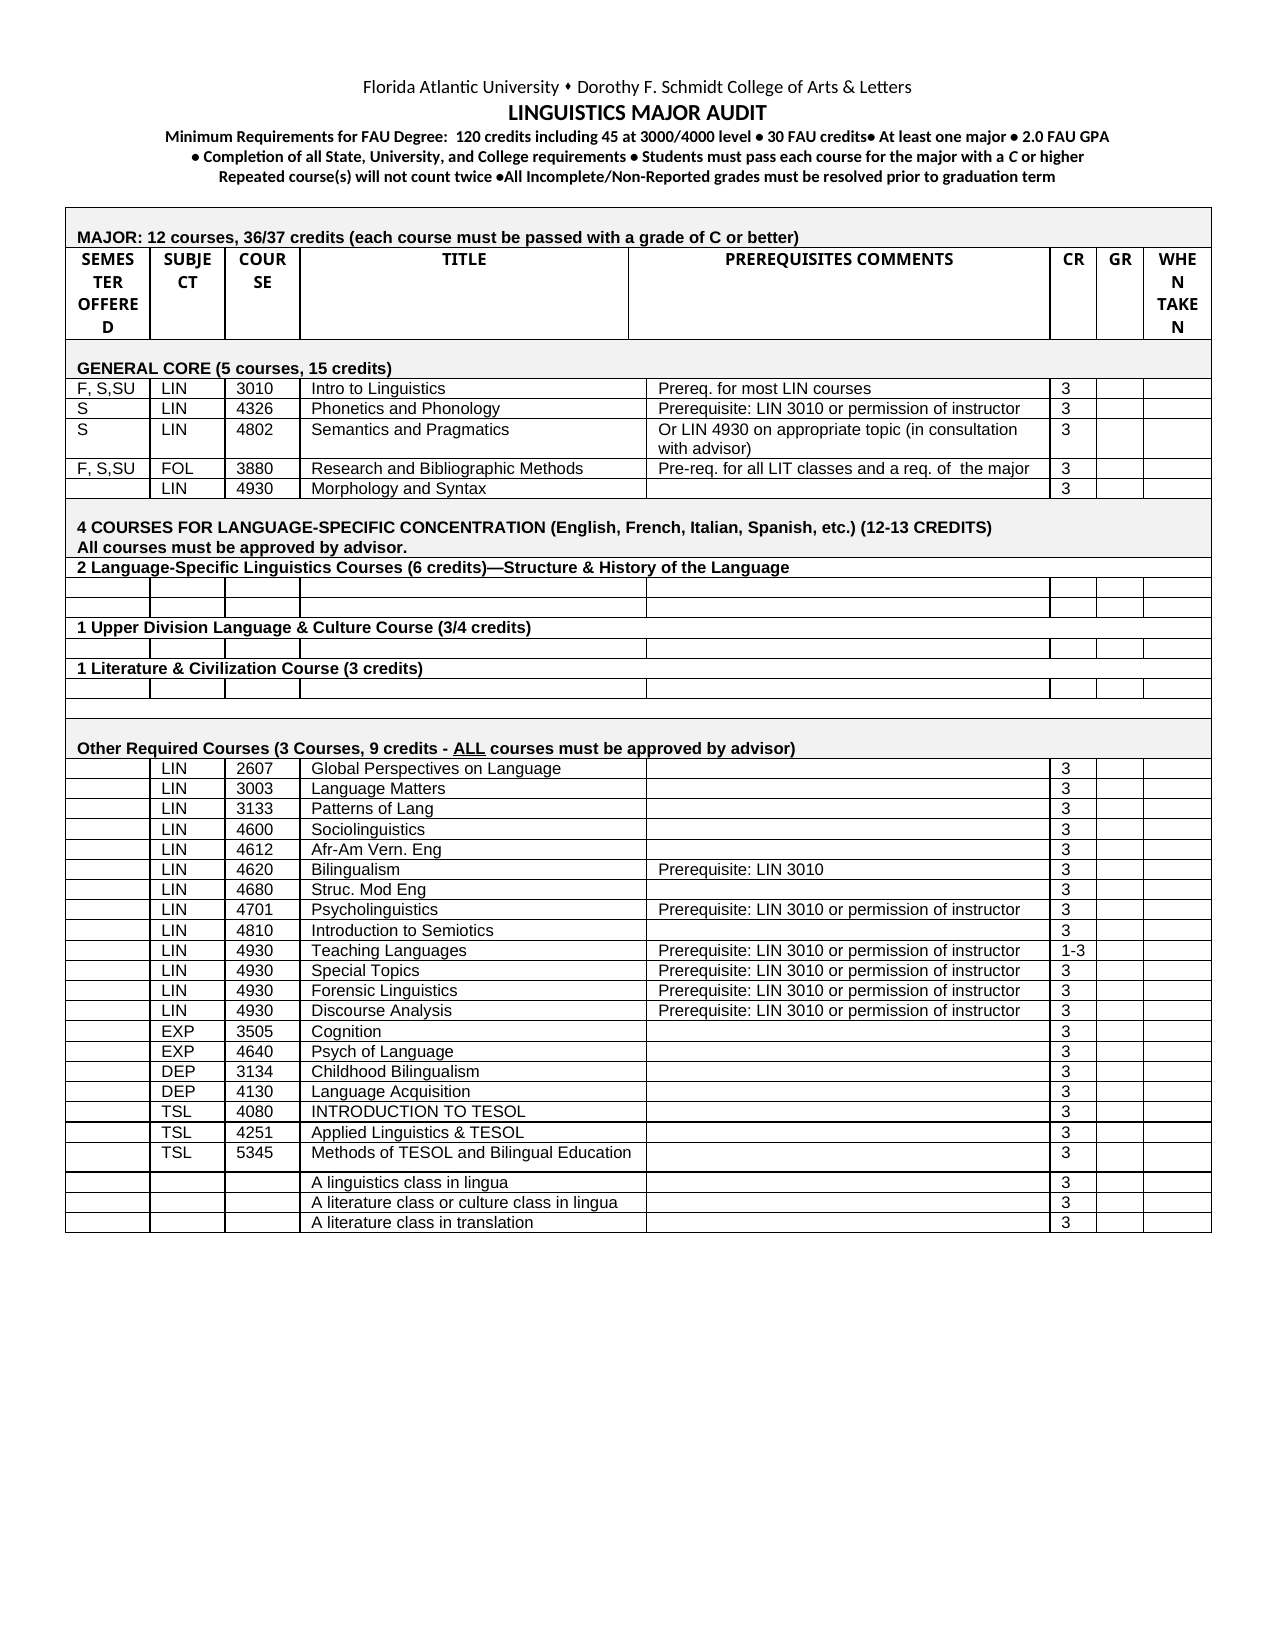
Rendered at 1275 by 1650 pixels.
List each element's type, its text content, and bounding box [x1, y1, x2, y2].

table_cell [1144, 860, 1211, 879]
table_cell 4640 [226, 1042, 299, 1061]
table_cell [66, 598, 149, 617]
table_cell [1097, 779, 1143, 798]
table_cell [1097, 578, 1143, 597]
table_cell Semantics and Pragmatics [301, 419, 646, 458]
table_cell [66, 759, 149, 778]
table_cell [1097, 598, 1143, 617]
table_cell [647, 880, 1049, 899]
table_cell Afr-Am Vern. Eng [301, 840, 646, 859]
table_cell 3 [1051, 981, 1096, 1000]
table_cell 5345 [226, 1143, 299, 1171]
table_cell [1144, 1102, 1211, 1121]
table_cell DEP [151, 1062, 224, 1081]
table_cell 3 [1051, 840, 1096, 859]
table_cell TSL [151, 1143, 224, 1171]
table_cell Global Perspectives on Language [301, 759, 646, 778]
table_cell [1144, 961, 1211, 980]
table_cell 3 [1051, 799, 1096, 818]
table_cell [647, 598, 1049, 617]
table_cell [301, 578, 646, 597]
table_cell [1097, 639, 1143, 658]
table_cell [1097, 880, 1143, 899]
table_cell LIN [151, 941, 224, 960]
table_cell [151, 1213, 224, 1232]
table_cell [1144, 459, 1211, 478]
table_cell 4326 [226, 399, 299, 418]
table_cell [1144, 578, 1211, 597]
table_cell [66, 1143, 149, 1171]
table_cell 3880 [226, 459, 299, 478]
table_cell LIN [151, 840, 224, 859]
table_cell [66, 1062, 149, 1081]
table_cell 3 [1051, 1001, 1096, 1020]
table_cell Psych of Language [301, 1042, 646, 1061]
table_cell 3 [1051, 759, 1096, 778]
table_cell [1097, 759, 1143, 778]
table_cell [1144, 1042, 1211, 1061]
table_cell 4701 [226, 900, 299, 919]
table_cell [1097, 961, 1143, 980]
table_cell [66, 578, 149, 597]
table_cell [1097, 840, 1143, 859]
table_header MAJOR: 12 courses, 36/37 credits (each course must be passed with a grade of C or better) [66, 208, 1211, 247]
table_cell Struc. Mod Eng [301, 880, 646, 899]
table_cell [66, 1021, 149, 1041]
table_cell 4930 [226, 941, 299, 960]
table_cell [226, 639, 299, 658]
table_cell [1097, 459, 1143, 478]
table_cell S [66, 419, 149, 458]
table_cell [1097, 860, 1143, 879]
table_cell [647, 1173, 1049, 1192]
table_cell Discourse Analysis [301, 1001, 646, 1020]
table_cell [66, 1123, 149, 1142]
table_cell [66, 699, 1211, 718]
table_cell INTRODUCTION TO TESOL [301, 1102, 646, 1121]
table_cell [66, 961, 149, 980]
table_cell 3505 [226, 1021, 299, 1041]
table_cell 3 [1051, 459, 1096, 478]
table_cell 1-3 [1051, 941, 1096, 960]
table_cell [1144, 759, 1211, 778]
text Minimum Requirements for FAU Degree: 120 credits including 45 at 3000/4000 level • 30 FAU credits• At least one major • 2.0 FAU GPA [75, 126, 1200, 146]
table_cell 3 [1051, 900, 1096, 919]
table_cell Forensic Linguistics [301, 981, 646, 1000]
table_cell 4802 [226, 419, 299, 458]
table_cell [151, 1173, 224, 1192]
table_cell [1144, 598, 1211, 617]
table_cell [1144, 819, 1211, 838]
table_cell [1097, 399, 1143, 418]
table_cell [1097, 419, 1143, 458]
table_cell [1144, 1082, 1211, 1101]
table_cell [647, 479, 1049, 498]
table_cell Prerequisite: LIN 3010 or permission of instructor [647, 981, 1049, 1000]
table_cell 4080 [226, 1102, 299, 1121]
table_cell 3 [1051, 419, 1096, 458]
table_cell LIN [151, 799, 224, 818]
table_cell [1144, 379, 1211, 398]
table_cell [1144, 399, 1211, 418]
table_cell Morphology and Syntax [301, 479, 646, 498]
table_cell DEP [151, 1082, 224, 1101]
table_cell [66, 819, 149, 838]
table_cell Prerequisite: LIN 3010 or permission of instructor [647, 961, 1049, 980]
table_cell [1144, 941, 1211, 960]
text Florida Atlantic University Dorothy F. Schmidt College of Arts & Letters [75, 75, 1200, 98]
table_cell F, S,SU [66, 379, 149, 398]
table_cell 3 [1051, 779, 1096, 798]
table_cell [1097, 1193, 1143, 1212]
table_cell [1097, 479, 1143, 498]
table_cell LIN [151, 779, 224, 798]
table_cell [66, 1213, 149, 1232]
table_cell Intro to Linguistics [301, 379, 646, 398]
table_cell Research and Bibliographic Methods [301, 459, 646, 478]
table_cell [1051, 639, 1096, 658]
table_cell [151, 598, 224, 617]
table_cell [1144, 880, 1211, 899]
table_cell [66, 900, 149, 919]
table_cell [1144, 920, 1211, 939]
table_cell Introduction to Semiotics [301, 920, 646, 939]
table_cell [1097, 920, 1143, 939]
table_cell [647, 578, 1049, 597]
table_cell [66, 880, 149, 899]
table_cell LIN [151, 479, 224, 498]
table_cell [1144, 1123, 1211, 1142]
table_cell [66, 840, 149, 859]
table_cell [226, 578, 299, 597]
table_cell Childhood Bilingualism [301, 1062, 646, 1081]
table_cell Prerequisite: LIN 3010 [647, 860, 1049, 879]
table_cell LIN [151, 961, 224, 980]
table_cell EXP [151, 1021, 224, 1041]
table_cell [647, 840, 1049, 859]
table_cell Prerequisite: LIN 3010 or permission of instructor [647, 900, 1049, 919]
table_cell 3 [1051, 961, 1096, 980]
table_cell LIN [151, 880, 224, 899]
table_cell Prerequisite: LIN 3010 or permission of instructor [647, 941, 1049, 960]
table_cell [1051, 598, 1096, 617]
table_cell 3 [1051, 1213, 1096, 1232]
table_cell [151, 639, 224, 658]
table_cell LIN [151, 819, 224, 838]
table_cell 4600 [226, 819, 299, 838]
table_cell [1097, 1173, 1143, 1192]
table_cell SUBJECT [151, 248, 224, 338]
table_cell [647, 1193, 1049, 1212]
table_cell Prerequisite: LIN 3010 or permission of instructor [647, 1001, 1049, 1020]
table_cell 3003 [226, 779, 299, 798]
table_cell [1144, 1143, 1211, 1171]
table_cell [1144, 779, 1211, 798]
table_cell [66, 1042, 149, 1061]
table_cell Or LIN 4930 on appropriate topic (in consultation with advisor) [647, 419, 1049, 458]
table_cell [151, 578, 224, 597]
table_cell [1144, 679, 1211, 698]
table_cell [1144, 639, 1211, 658]
table_cell TITLE [301, 248, 628, 338]
table_cell [301, 639, 646, 658]
table_cell 3 [1051, 819, 1096, 838]
table_cell [1144, 419, 1211, 458]
table_cell 3 [1051, 1082, 1096, 1101]
table_cell 3134 [226, 1062, 299, 1081]
table_cell 4930 [226, 1001, 299, 1020]
table_cell Prerequisite: LIN 3010 or permission of instructor [647, 399, 1049, 418]
table_cell 3 [1051, 880, 1096, 899]
table_cell [66, 1082, 149, 1101]
table_cell 4680 [226, 880, 299, 899]
table_cell [226, 1213, 299, 1232]
table_cell 3133 [226, 799, 299, 818]
table_cell [647, 1082, 1049, 1101]
table_cell [66, 679, 149, 698]
table_cell [1097, 1042, 1143, 1061]
table_cell Prereq. for most LIN courses [647, 379, 1049, 398]
table_cell Patterns of Lang [301, 799, 646, 818]
table_cell [647, 1143, 1049, 1171]
table_cell [1097, 900, 1143, 919]
table_cell LIN [151, 860, 224, 879]
table_cell [647, 1062, 1049, 1081]
table_cell A literature class or culture class in lingua [301, 1193, 646, 1212]
table_cell 3010 [226, 379, 299, 398]
table_cell 3 [1051, 1102, 1096, 1121]
table_cell [647, 679, 1049, 698]
table_cell Applied Linguistics & TESOL [301, 1123, 646, 1142]
table_cell [1097, 1213, 1143, 1232]
table_cell [1144, 479, 1211, 498]
table_cell S [66, 399, 149, 418]
table_cell [647, 1123, 1049, 1142]
table_cell LIN [151, 900, 224, 919]
table_cell 3 [1051, 1062, 1096, 1081]
table_cell 3 [1051, 399, 1096, 418]
table_cell [66, 1193, 149, 1212]
table_cell 3 [1051, 1123, 1096, 1142]
table_cell [1144, 1021, 1211, 1041]
table_cell [1097, 1001, 1143, 1020]
table_cell LIN [151, 759, 224, 778]
table_cell LIN [151, 981, 224, 1000]
table_cell [226, 1173, 299, 1192]
table_cell 3 [1051, 1143, 1096, 1171]
text Repeated course(s) will not count twice •All Incomplete/Non-Reported grades must be resolved prior to graduation term [75, 167, 1200, 187]
table_cell [1097, 1143, 1143, 1171]
table_cell 4251 [226, 1123, 299, 1142]
table_cell [1051, 578, 1096, 597]
table_cell PREREQUISITES COMMENTS [629, 248, 1049, 338]
table_cell [647, 1021, 1049, 1041]
table_cell COURSE [226, 248, 299, 338]
table_cell [1097, 799, 1143, 818]
table_cell LIN [151, 1001, 224, 1020]
table_cell [66, 639, 149, 658]
table_cell [1144, 1193, 1211, 1212]
table_cell 3 [1051, 379, 1096, 398]
table_cell Special Topics [301, 961, 646, 980]
table_cell [1144, 1213, 1211, 1232]
table_cell 4130 [226, 1082, 299, 1101]
table_cell [1097, 1102, 1143, 1121]
text • Completion of all State, University, and College requirements • Students must pass each course for the major with a C or higher [75, 146, 1200, 167]
table_cell 2607 [226, 759, 299, 778]
table_cell [151, 1193, 224, 1212]
table_cell [301, 679, 646, 698]
table_cell Phonetics and Phonology [301, 399, 646, 418]
table_cell [66, 779, 149, 798]
table_cell 4810 [226, 920, 299, 939]
table_cell [66, 1001, 149, 1020]
table_cell LIN [151, 399, 224, 418]
table_cell 4620 [226, 860, 299, 879]
table_cell TSL [151, 1102, 224, 1121]
table_cell 3 [1051, 479, 1096, 498]
table_cell [647, 819, 1049, 838]
table_cell Pre-req. for all LIT classes and a req. of the major [647, 459, 1049, 478]
table_cell [647, 779, 1049, 798]
table_cell [647, 1042, 1049, 1061]
table_cell 3 [1051, 860, 1096, 879]
table_cell Cognition [301, 1021, 646, 1041]
table_cell [66, 799, 149, 818]
table_cell [1097, 1082, 1143, 1101]
table_cell Sociolinguistics [301, 819, 646, 838]
table_cell [1144, 799, 1211, 818]
table_cell GR [1097, 248, 1143, 338]
table_cell LIN [151, 920, 224, 939]
table_cell GENERAL CORE (5 courses, 15 credits) [66, 340, 1211, 378]
table_cell [1144, 1001, 1211, 1020]
table_cell [1051, 679, 1096, 698]
table_cell [66, 981, 149, 1000]
table_cell [301, 598, 646, 617]
table_cell [1097, 1062, 1143, 1081]
table_cell 3 [1051, 1193, 1096, 1212]
table_cell [1144, 981, 1211, 1000]
table_cell 3 [1051, 920, 1096, 939]
table_cell TSL [151, 1123, 224, 1142]
table_cell [226, 1193, 299, 1212]
text LINGUISTICS MAJOR AUDIT [75, 98, 1200, 126]
table_cell A linguistics class in lingua [301, 1173, 646, 1192]
table_cell 4 COURSES FOR LANGUAGE-SPECIFIC CONCENTRATION (English, French, Italian, Spanish, etc.) (12-13 CREDITS) All courses must be approved by advisor. [66, 499, 1211, 557]
table_cell LIN [151, 379, 224, 398]
table_cell [226, 598, 299, 617]
table_cell Psycholinguistics [301, 900, 646, 919]
table_cell Language Acquisition [301, 1082, 646, 1101]
table_cell [1144, 900, 1211, 919]
table_cell CR [1051, 248, 1096, 338]
table_cell 4612 [226, 840, 299, 859]
table_cell [1097, 679, 1143, 698]
table_cell [66, 860, 149, 879]
table_cell Other Required Courses (3 Courses, 9 credits - ALL courses must be approved by advisor) [66, 719, 1211, 758]
table_cell [647, 759, 1049, 778]
table_cell [66, 920, 149, 939]
table_cell [1097, 1123, 1143, 1142]
table_cell 3 [1051, 1021, 1096, 1041]
table_cell 3 [1051, 1042, 1096, 1061]
table_cell [1097, 379, 1143, 398]
table_cell FOL [151, 459, 224, 478]
table_cell Bilingualism [301, 860, 646, 879]
table_cell [66, 1173, 149, 1192]
table_cell Methods of TESOL and Bilingual Education [301, 1143, 646, 1171]
table_cell [1144, 840, 1211, 859]
table_cell [151, 679, 224, 698]
table_cell 3 [1051, 1173, 1096, 1192]
table_cell [1144, 1062, 1211, 1081]
table_cell F, S,SU [66, 459, 149, 478]
table_cell 1 Upper Division Language & Culture Course (3/4 credits) [66, 618, 1211, 637]
table_cell Teaching Languages [301, 941, 646, 960]
table_cell [647, 920, 1049, 939]
table_cell [1097, 981, 1143, 1000]
table_cell 4930 [226, 961, 299, 980]
table_cell 4930 [226, 981, 299, 1000]
table_cell SEMESTER OFFERED [66, 248, 149, 338]
table_cell 4930 [226, 479, 299, 498]
table_cell [1144, 1173, 1211, 1192]
table_cell 2 Language-Specific Linguistics Courses (6 credits)—Structure & History of the Language [66, 558, 1211, 577]
table_cell LIN [151, 419, 224, 458]
table_cell [66, 479, 149, 498]
table_cell WHEN TAKEN [1144, 248, 1211, 338]
table_cell [647, 1102, 1049, 1121]
table_cell [66, 1102, 149, 1121]
table_cell EXP [151, 1042, 224, 1061]
table_cell [647, 639, 1049, 658]
table_cell [66, 941, 149, 960]
table_cell [1097, 941, 1143, 960]
table_cell [1097, 819, 1143, 838]
table_cell [647, 1213, 1049, 1232]
table_cell [647, 799, 1049, 818]
table_cell Language Matters [301, 779, 646, 798]
table_cell 1 Literature & Civilization Course (3 credits) [66, 659, 1211, 678]
table_cell [1097, 1021, 1143, 1041]
table_cell A literature class in translation [301, 1213, 646, 1232]
table_cell [226, 679, 299, 698]
